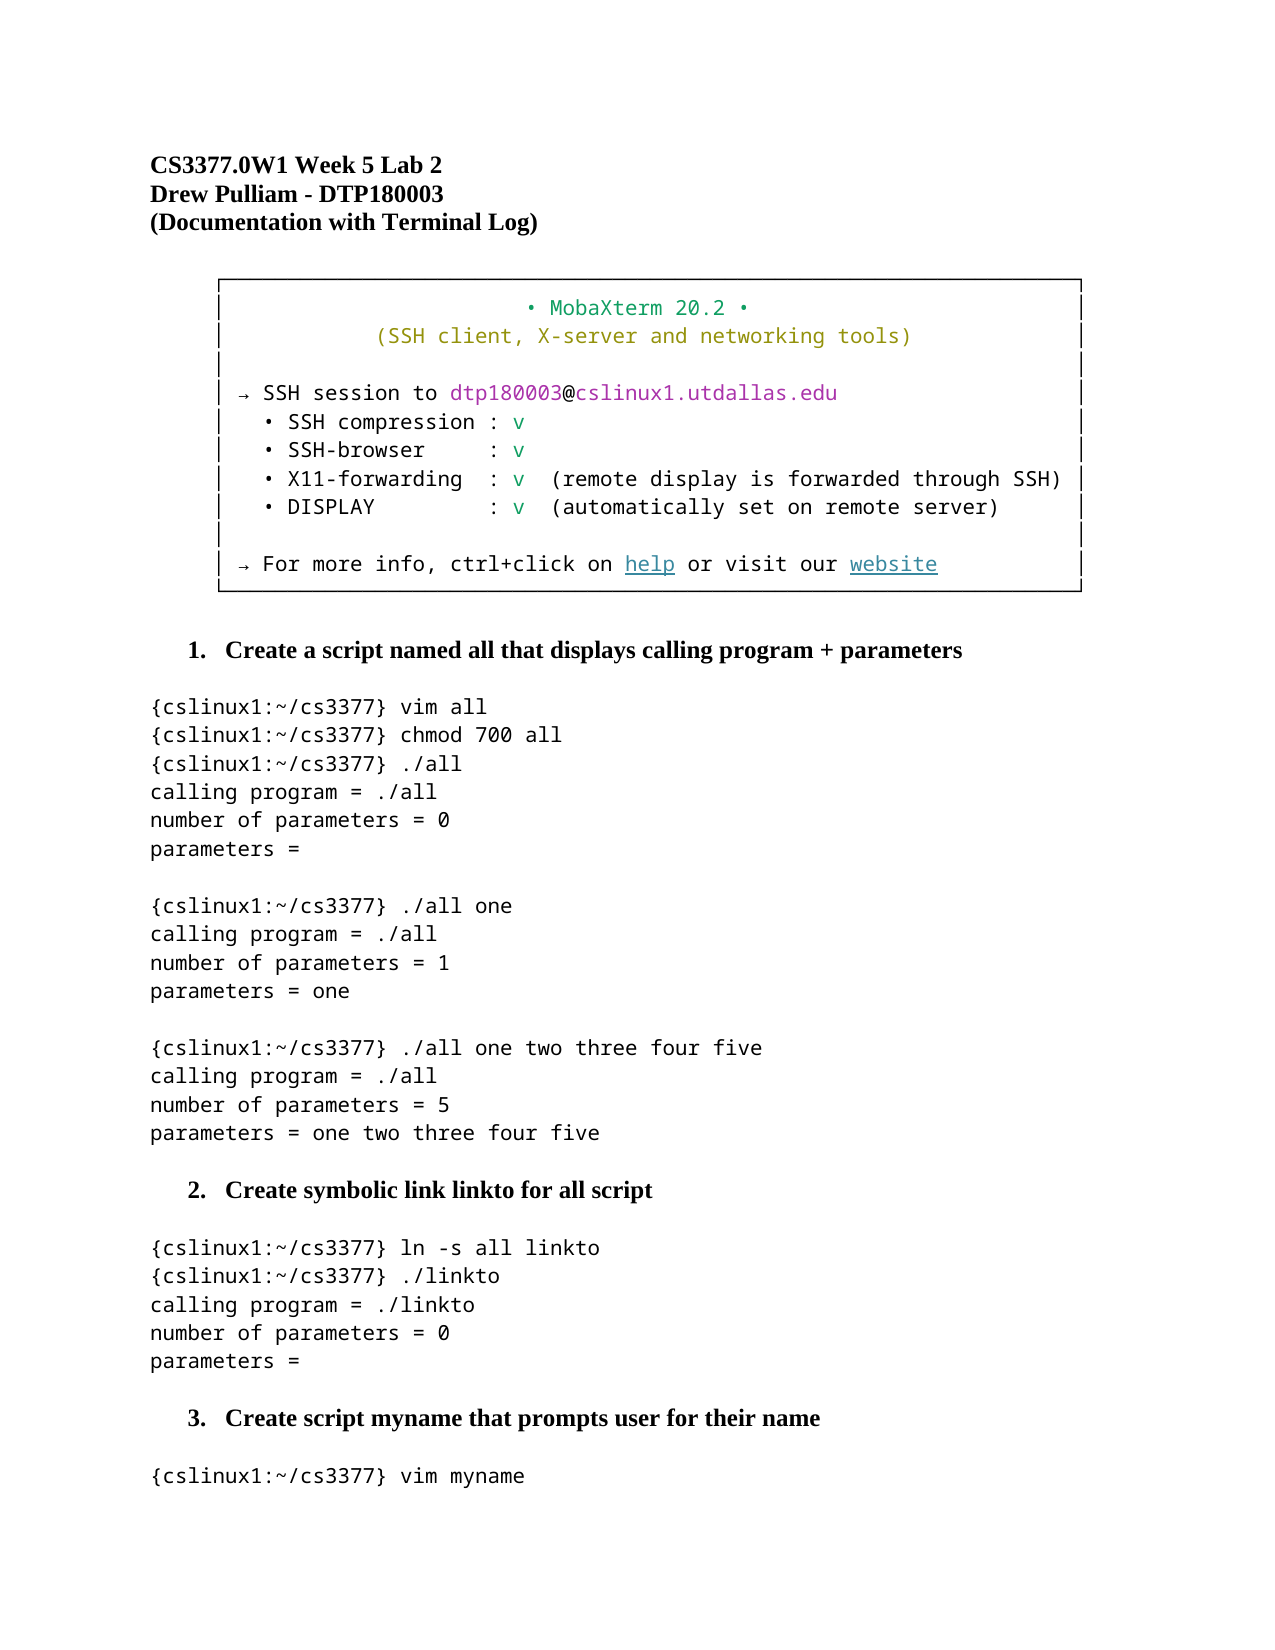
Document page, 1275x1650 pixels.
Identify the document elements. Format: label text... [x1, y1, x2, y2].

text calling program = ./all [150, 919, 1125, 948]
text calling program = ./linkto [150, 1290, 1125, 1318]
text {cslinux1:~/cs3377} ./linkto [150, 1261, 1125, 1290]
text └────────────────────────────────────────────────────────────────────┘ [150, 577, 1125, 606]
text parameters = [150, 834, 1125, 862]
text number of parameters = 1 [150, 948, 1125, 976]
text │ │ [150, 521, 1125, 549]
text parameters = [150, 1347, 1125, 1375]
text │ • SSH-browser : v │ [150, 435, 1125, 464]
text {cslinux1:~/cs3377} chmod 700 all [150, 720, 1125, 749]
list Create symbolic link linkto for all script [187, 1175, 1125, 1204]
text {cslinux1:~/cs3377} ./all one two three four five [150, 1033, 1125, 1062]
text Drew Pulliam - DTP180003 [150, 179, 1125, 207]
text calling program = ./all [150, 1062, 1125, 1090]
text {cslinux1:~/cs3377} ln -s all linkto [150, 1233, 1125, 1261]
text number of parameters = 0 [150, 806, 1125, 834]
text calling program = ./all [150, 777, 1125, 806]
text │ → SSH session to dtp180003@cslinux1.utdallas.edu │ [150, 378, 1125, 407]
list Create script myname that prompts user for their name [187, 1403, 1125, 1432]
text │ (SSH client, X-server and networking tools) │ [150, 322, 1125, 350]
text │ → For more info, ctrl+click on help or visit our website │ [150, 549, 1125, 577]
list Create a script named all that displays calling program + parameters [187, 635, 1125, 663]
text parameters = one two three four five [150, 1118, 1125, 1147]
text │ │ [150, 350, 1125, 378]
text CS3377.0W1 Week 5 Lab 2 [150, 150, 1125, 179]
text {cslinux1:~/cs3377} ./all [150, 749, 1125, 777]
text │ • SSH compression : v │ [150, 407, 1125, 435]
text number of parameters = 0 [150, 1318, 1125, 1347]
text ┌────────────────────────────────────────────────────────────────────┐ [150, 265, 1125, 293]
text number of parameters = 5 [150, 1090, 1125, 1118]
text (Documentation with Terminal Log) [150, 207, 1125, 236]
text parameters = one [150, 976, 1125, 1005]
text {cslinux1:~/cs3377} vim all [150, 692, 1125, 720]
text {cslinux1:~/cs3377} ./all one [150, 891, 1125, 919]
text │ • X11-forwarding : v (remote display is forwarded through SSH) │ [150, 464, 1125, 492]
text │ • MobaXterm 20.2 • │ [150, 293, 1125, 322]
text {cslinux1:~/cs3377} vim myname [150, 1461, 1125, 1489]
text │ • DISPLAY : v (automatically set on remote server) │ [150, 492, 1125, 521]
